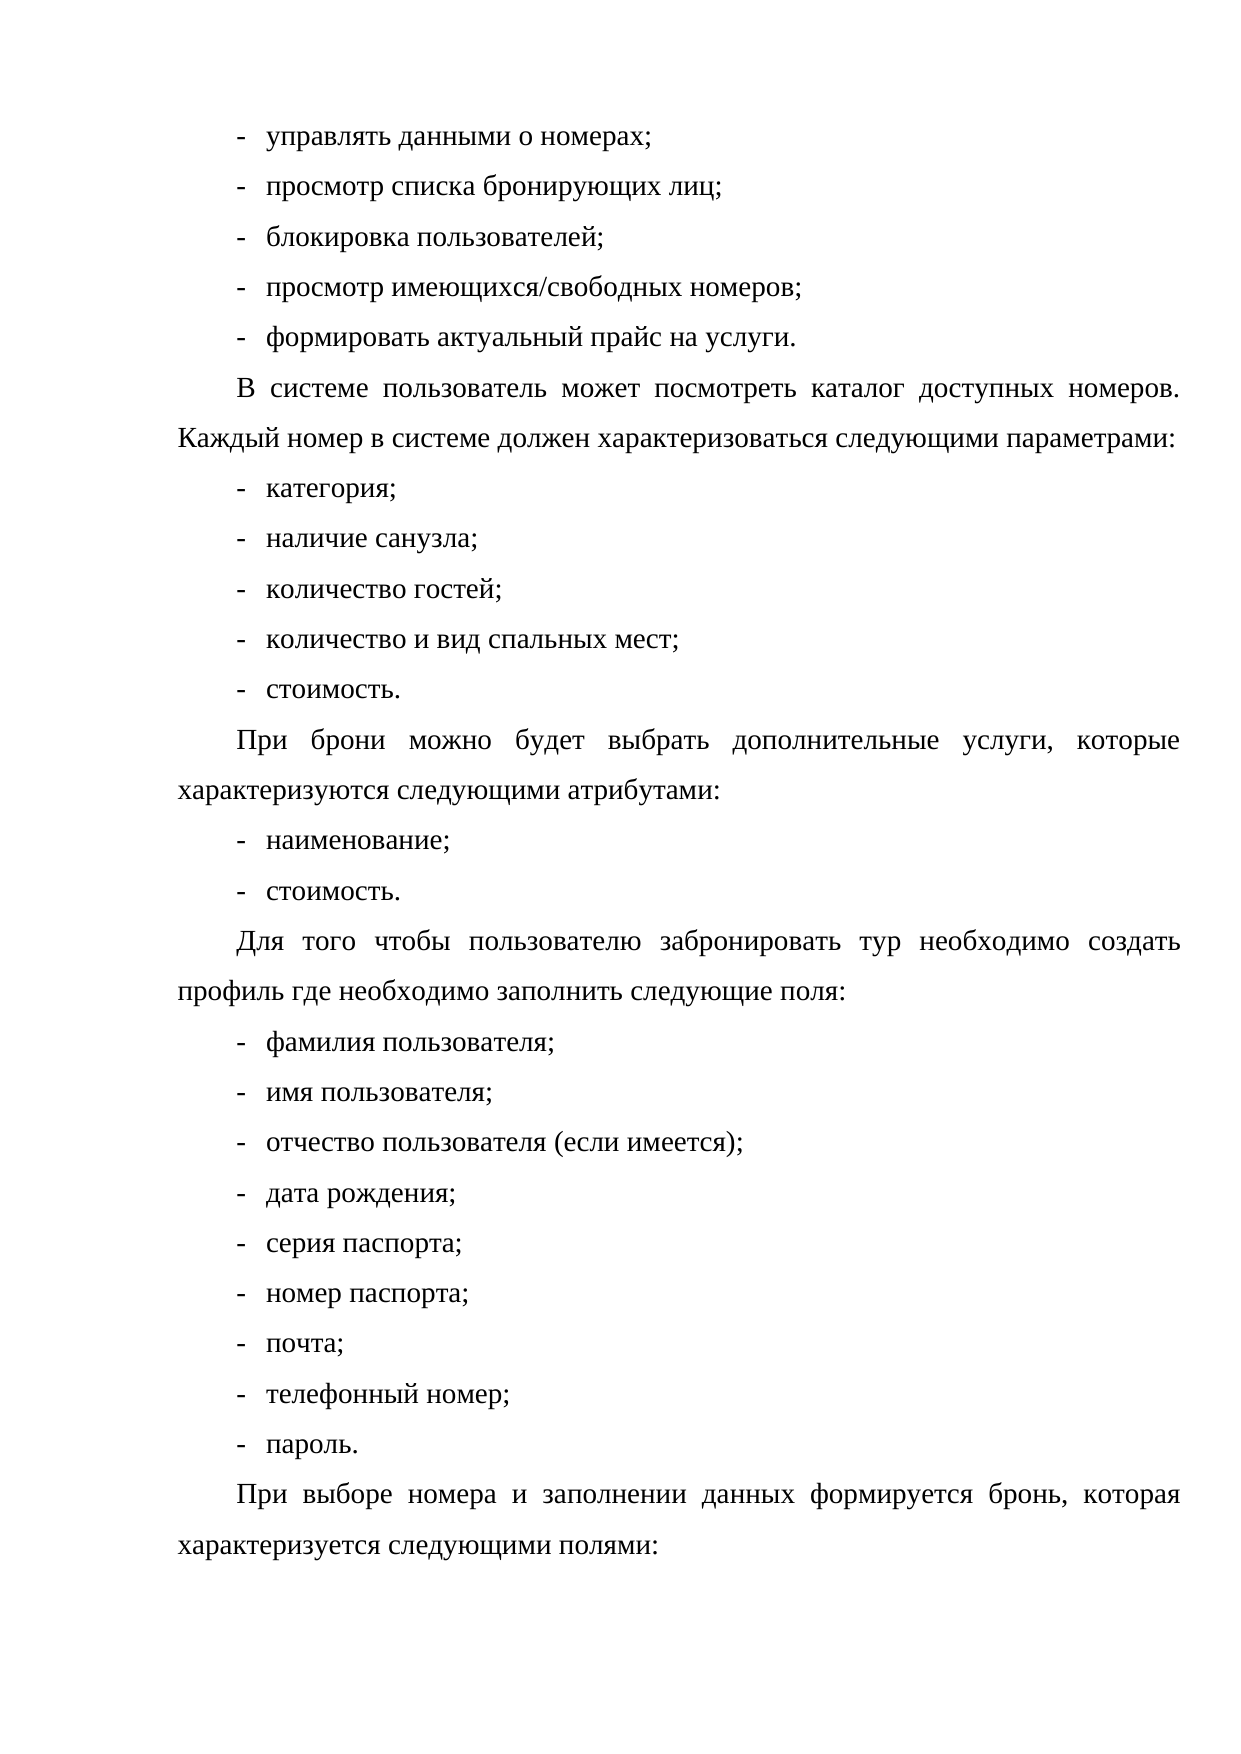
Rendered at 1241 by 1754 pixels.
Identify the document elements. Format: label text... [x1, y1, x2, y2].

list просмотр списка бронирующих лиц; [236, 168, 1181, 202]
list наименование; [236, 822, 1181, 856]
list дата рождения; [236, 1175, 1181, 1208]
text При брони можно будет выбрать дополнительные услуги, которые характеризуются следующими атрибутами: [177, 722, 1181, 806]
list почта; [236, 1326, 1181, 1359]
text В системе пользователь может посмотреть каталог доступных номеров. Каждый номер в системе должен характеризоваться следующими параметрами: [177, 370, 1181, 453]
list наличие санузла; [236, 521, 1181, 554]
list телефонный номер; [236, 1376, 1181, 1409]
list пароль. [236, 1426, 1181, 1460]
text Для того чтобы пользователю забронировать тур необходимо создать профиль где необходимо заполнить следующие поля: [177, 923, 1181, 1007]
list просмотр имеющихся/свободных номеров; [236, 269, 1181, 303]
list блокировка пользователей; [236, 219, 1181, 252]
text При выборе номера и заполнении данных формируется бронь, которая характеризуется следующими полями: [177, 1477, 1181, 1560]
list стоимость. [236, 873, 1181, 906]
list количество гостей; [236, 571, 1181, 604]
list управлять данными о номерах; [236, 118, 1181, 152]
list количество и вид спальных мест; [236, 621, 1181, 655]
list имя пользователя; [236, 1074, 1181, 1108]
list отчество пользователя (если имеется); [236, 1124, 1181, 1158]
list фамилия пользователя; [236, 1024, 1181, 1057]
list серия паспорта; [236, 1225, 1181, 1258]
list формировать актуальный прайс на услуги. [236, 319, 1181, 353]
list стоимость. [236, 672, 1181, 705]
list категория; [236, 470, 1181, 504]
list номер паспорта; [236, 1275, 1181, 1309]
